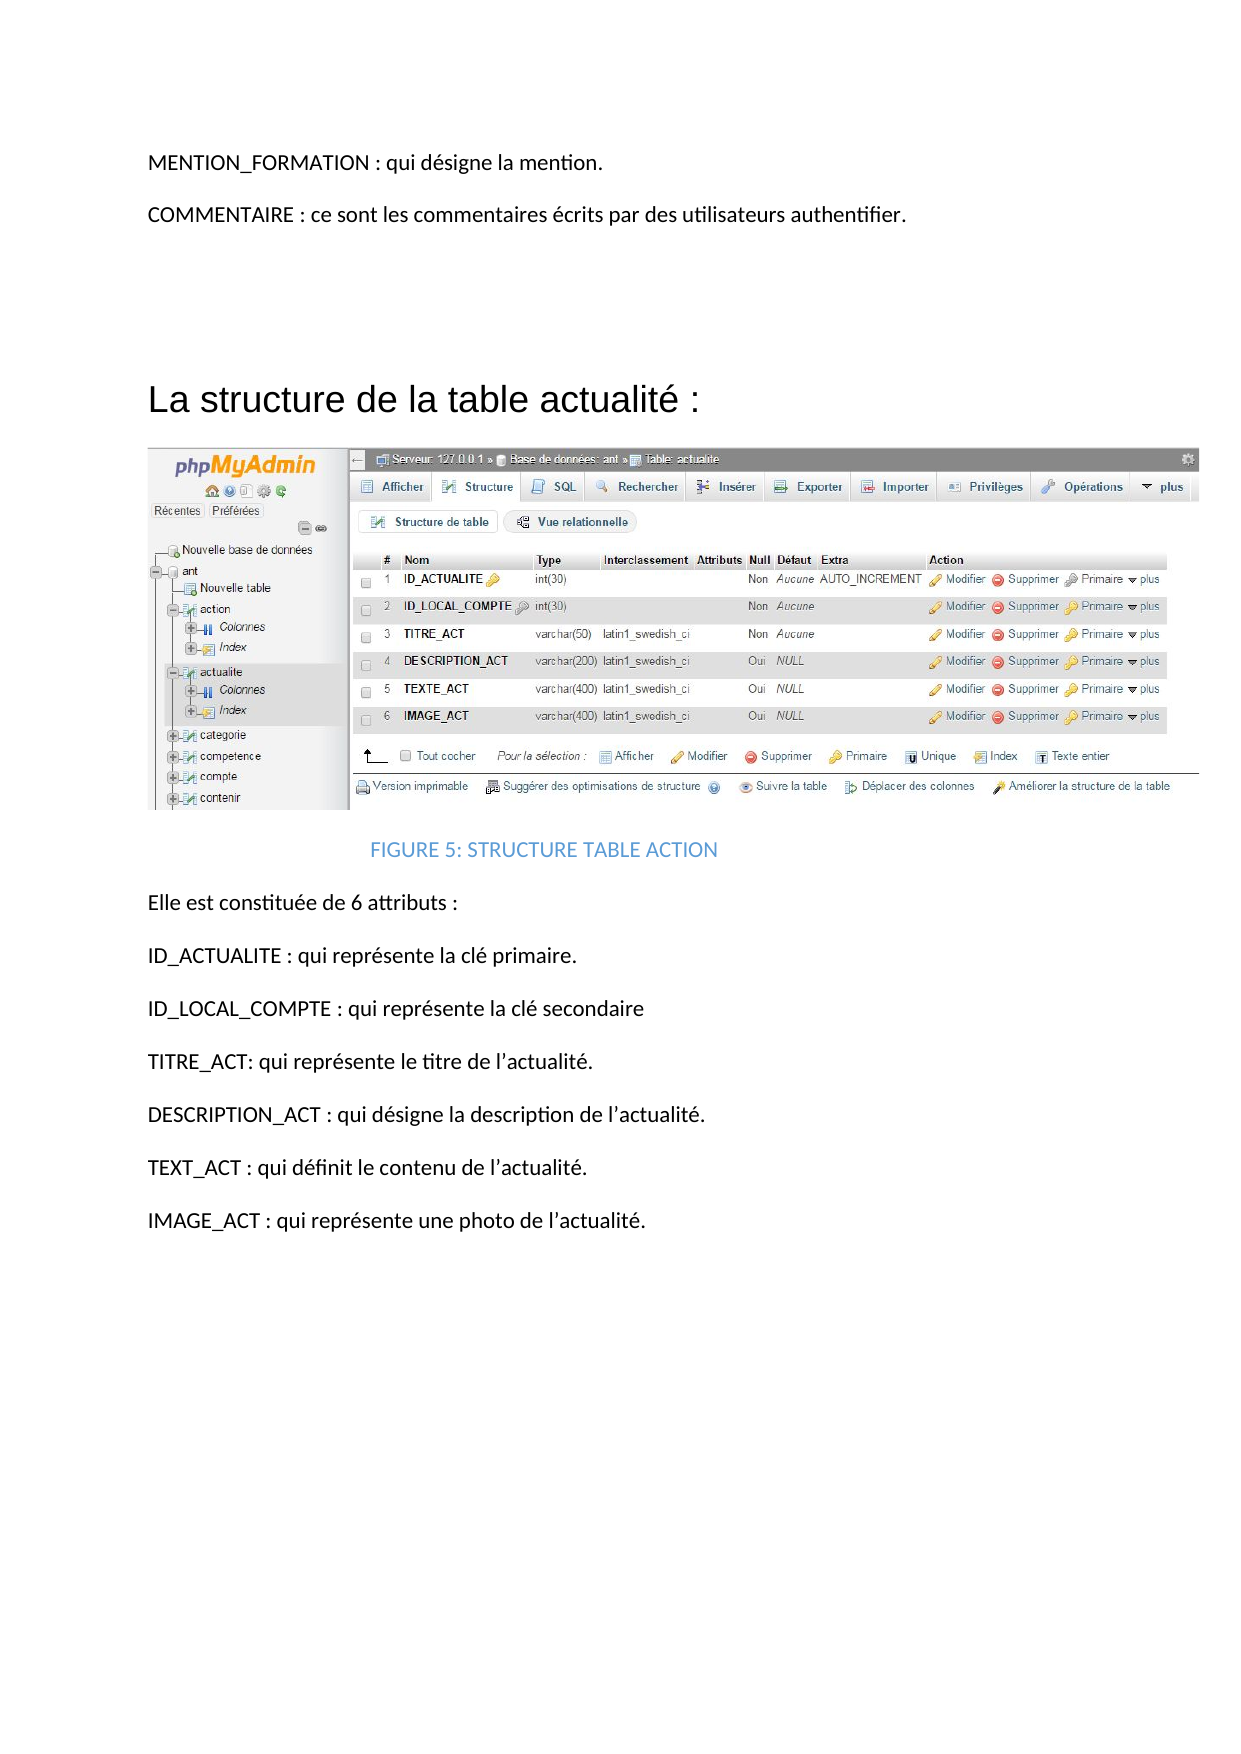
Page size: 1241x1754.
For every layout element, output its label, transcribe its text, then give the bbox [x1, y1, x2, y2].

text ID_LOCAL_COMPTE : qui représente la clé secondaire [148, 994, 1093, 1022]
text COMMENTAIRE : ce sont les commentaires écrits par des utilisateurs authentifier. [148, 201, 1093, 229]
text DESCRIPTION_ACT : qui désigne la description de l’actualité. [148, 1100, 1093, 1128]
text La structure de la table actualité : [148, 377, 1093, 420]
text ID_ACTUALITE : qui représente la clé primaire. [148, 941, 1093, 969]
picture [147, 447, 1200, 810]
text IMAGE_ACT : qui représente une photo de l’actualité. [148, 1206, 1093, 1234]
text Elle est constituée de 6 attributs : [148, 888, 1093, 916]
text MENTION_FORMATION : qui désigne la mention. [148, 148, 1093, 176]
text TITRE_ACT: qui représente le titre de l’actualité. [148, 1047, 1093, 1075]
text TEXT_ACT : qui définit le contenu de l’actualité. [148, 1153, 1093, 1181]
